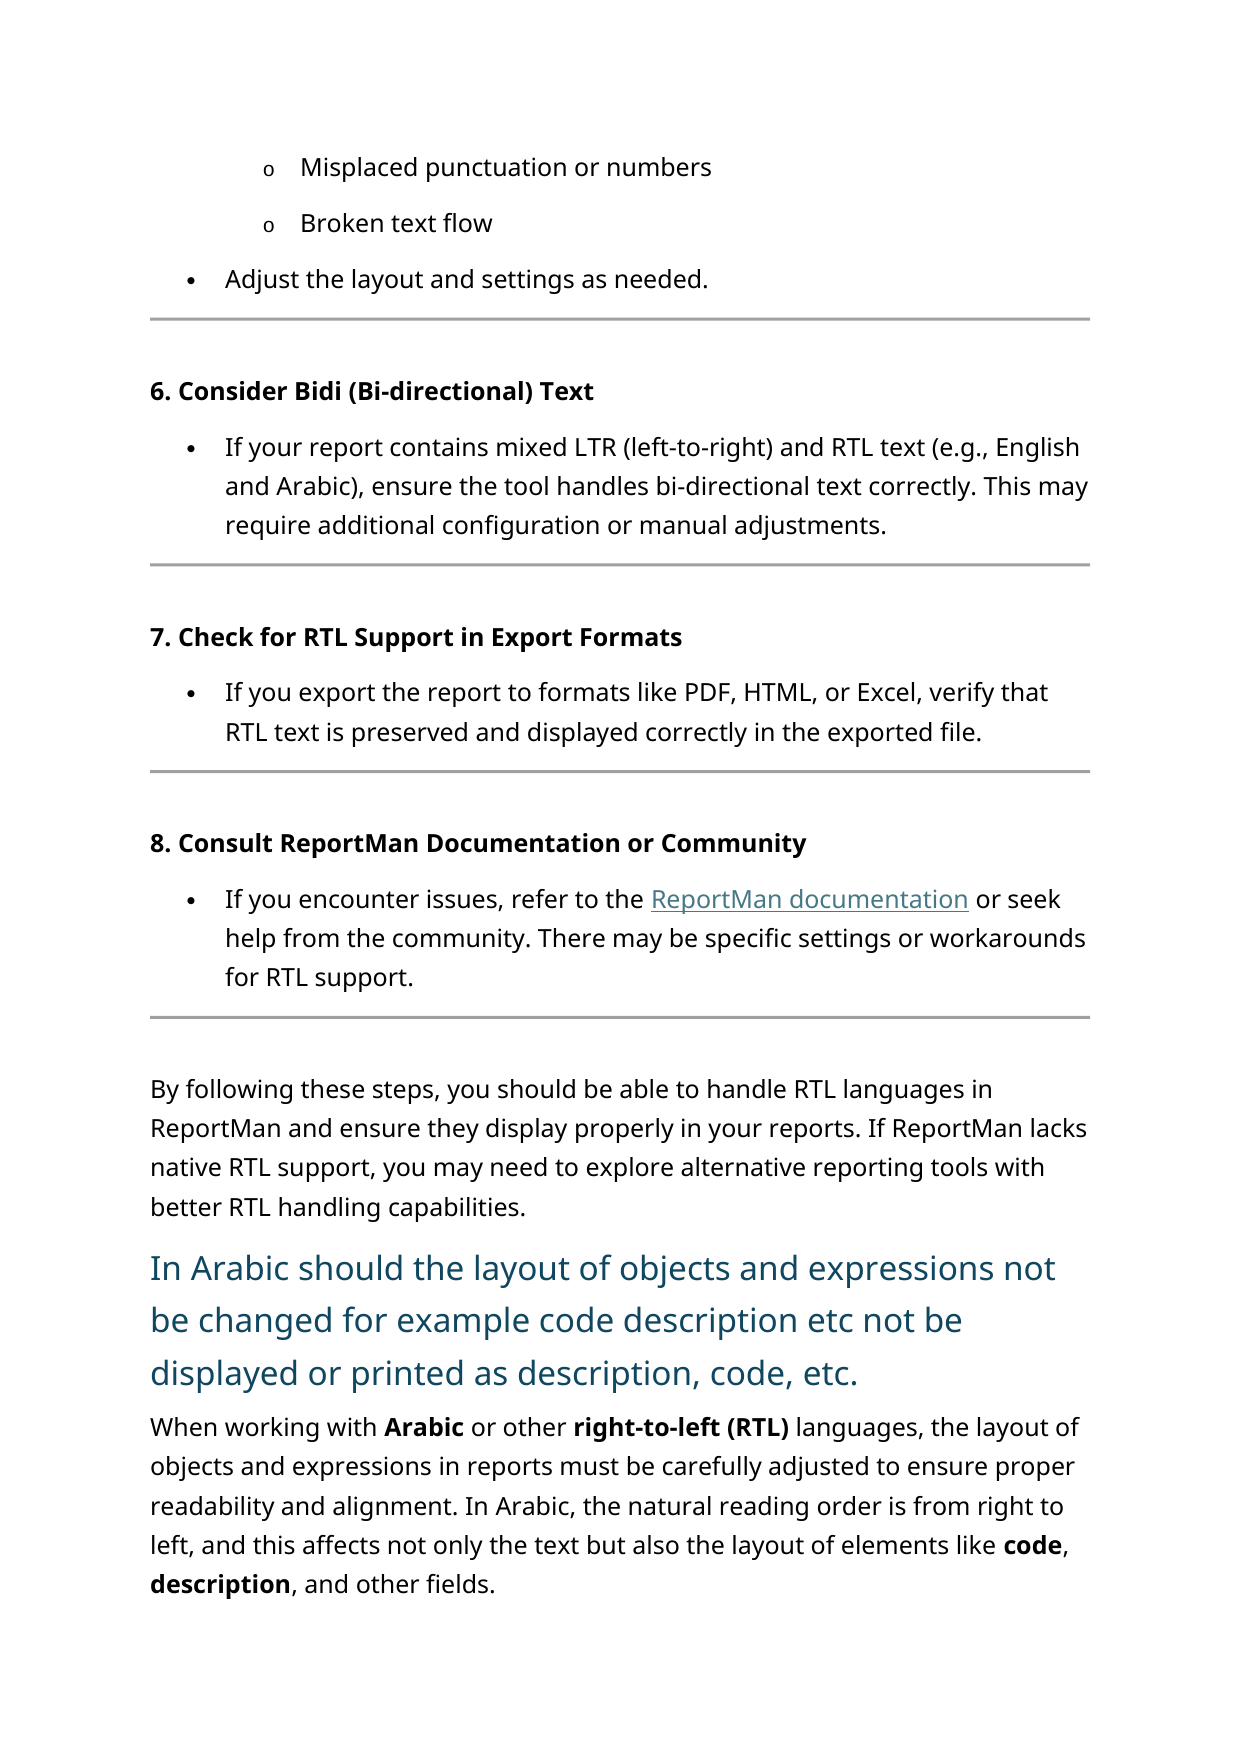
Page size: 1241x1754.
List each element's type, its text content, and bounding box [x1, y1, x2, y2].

text 8. Consult ReportMan Documentation or Community [150, 826, 1090, 860]
list Adjust the layout and settings as needed. [187, 262, 1090, 296]
list If your report contains mixed LTR (left-to-right) and RTL text (e.g., English and Arabic), ensure the tool handles bi-directional text correctly. This may require additional configuration or manual adjustments. [187, 429, 1090, 542]
text By following these steps, you should be able to handle RTL languages in ReportMan and ensure they display properly in your reports. If ReportMan lacks native RTL support, you may need to explore alternative reporting tools with better RTL handling capabilities. [150, 1072, 1090, 1223]
text When working with Arabic or other right-to-left (RTL) languages, the layout of objects and expressions in reports must be carefully adjusted to ensure proper readability and alignment. In Arabic, the natural reading order is from right to left, and this affects not only the text but also the layout of elements like code, description, and other fields. [150, 1410, 1090, 1601]
text 7. Check for RTL Support in Export Formats [150, 619, 1090, 653]
list If you export the report to formats like PDF, HTML, or Excel, verify that RTL text is preserved and displayed correctly in the exported file. [187, 675, 1090, 748]
text 6. Consider Bidi (Bi-directional) Text [150, 373, 1090, 407]
list If you encounter issues, refer to the ReportMan documentation or seek help from the community. There may be specific settings or workarounds for RTL support. [187, 882, 1090, 994]
list Broken text flow [262, 206, 1090, 240]
list Misplaced punctuation or numbers [262, 150, 1090, 184]
subtitle In Arabic should the layout of objects and expressions not be changed for example code description etc not be displayed or printed as description, code, etc. [150, 1245, 1090, 1395]
